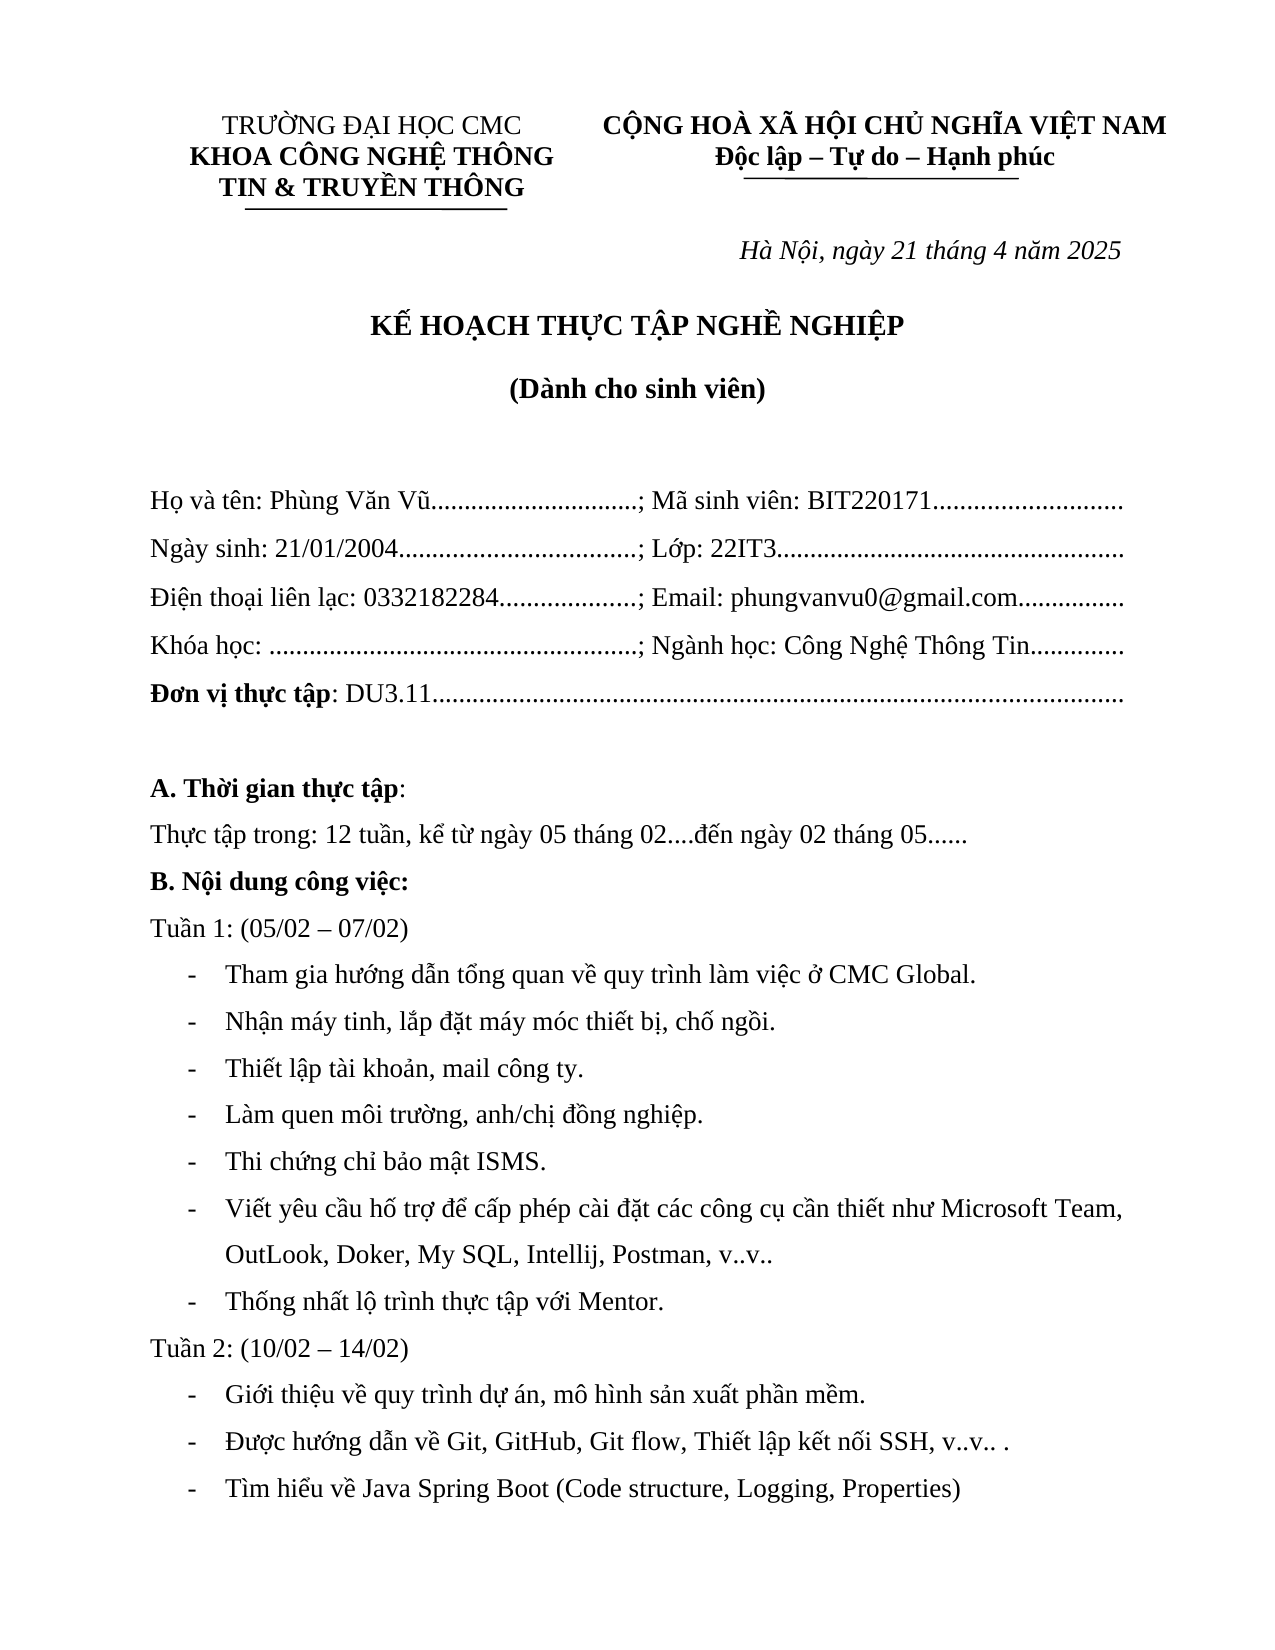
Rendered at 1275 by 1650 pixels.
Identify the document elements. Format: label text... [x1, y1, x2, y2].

list Giới thiệu về quy trình dự án, mô hình sản xuất phần mềm. [187, 1378, 1125, 1409]
list Nhận máy tinh, lắp đặt máy móc thiết bị, chố ngồi. [187, 1005, 1125, 1036]
text Điện thoại liên lạc: 0332182284 ; Email: phungvanvu0@gmail.com [150, 581, 1125, 612]
list Thi chứng chỉ bảo mật ISMS. [187, 1145, 1125, 1176]
list Thiết lập tài khoản, mail công ty. [187, 1052, 1125, 1083]
text B. Nội dung công việc: [150, 865, 1125, 896]
text Hà Nội, ngày 21 tháng 4 năm 2025 [150, 234, 1125, 265]
text Đơn vị thực tập: DU3.11 [150, 677, 1125, 708]
list Làm quen môi trường, anh/chị đồng nghiệp. [187, 1098, 1125, 1129]
list Tìm hiểu về Java Spring Boot (Code structure, Logging, Properties) [187, 1472, 1125, 1503]
text KẾ HOẠCH THỰC TẬP NGHỀ NGHIỆP [150, 308, 1125, 342]
table_header TRƯỜNG ĐẠI HỌC CMC KHOA CÔNG NGHỆ THÔNG TIN & TRUYỀN THÔNG [154, 109, 589, 234]
table_header CỘNG HOÀ XÃ HỘI CHỦ NGHĨA VIỆT NAM Độc lập – Tự do – Hạnh phúc [589, 109, 1180, 234]
list Viết yêu cầu hố trợ để cấp phép cài đặt các công cụ cần thiết như Microsoft Team, OutLook, Doker, My SQL, Intellij, Postman, v..v.. [187, 1192, 1125, 1269]
list Được hướng dẫn về Git, GitHub, Git flow, Thiết lập kết nối SSH, v..v.. . [187, 1425, 1125, 1456]
text Thực tập trong: 12 tuần, kể từ ngày 05 tháng 02....đến ngày 02 tháng 05...... [150, 818, 1125, 849]
text Họ và tên: Phùng Văn Vũ ; Mã sinh viên: BIT220171 [150, 484, 1125, 516]
text Ngày sinh: 21/01/2004 ; Lớp: 22IT3 [150, 533, 1125, 564]
text Khóa học: ; Ngành học: Công Nghệ Thông Tin [150, 629, 1125, 660]
text Tuần 1: (05/02 – 07/02) [150, 912, 1125, 943]
text (Dành cho sinh viên) [150, 371, 1125, 405]
text Tuần 2: (10/02 – 14/02) [150, 1332, 1125, 1363]
list Thống nhất lộ trình thực tập với Mentor. [187, 1285, 1125, 1316]
text A. Thời gian thực tập: [150, 772, 1125, 803]
list Tham gia hướng dẫn tổng quan về quy trình làm việc ở CMC Global. [187, 958, 1125, 989]
